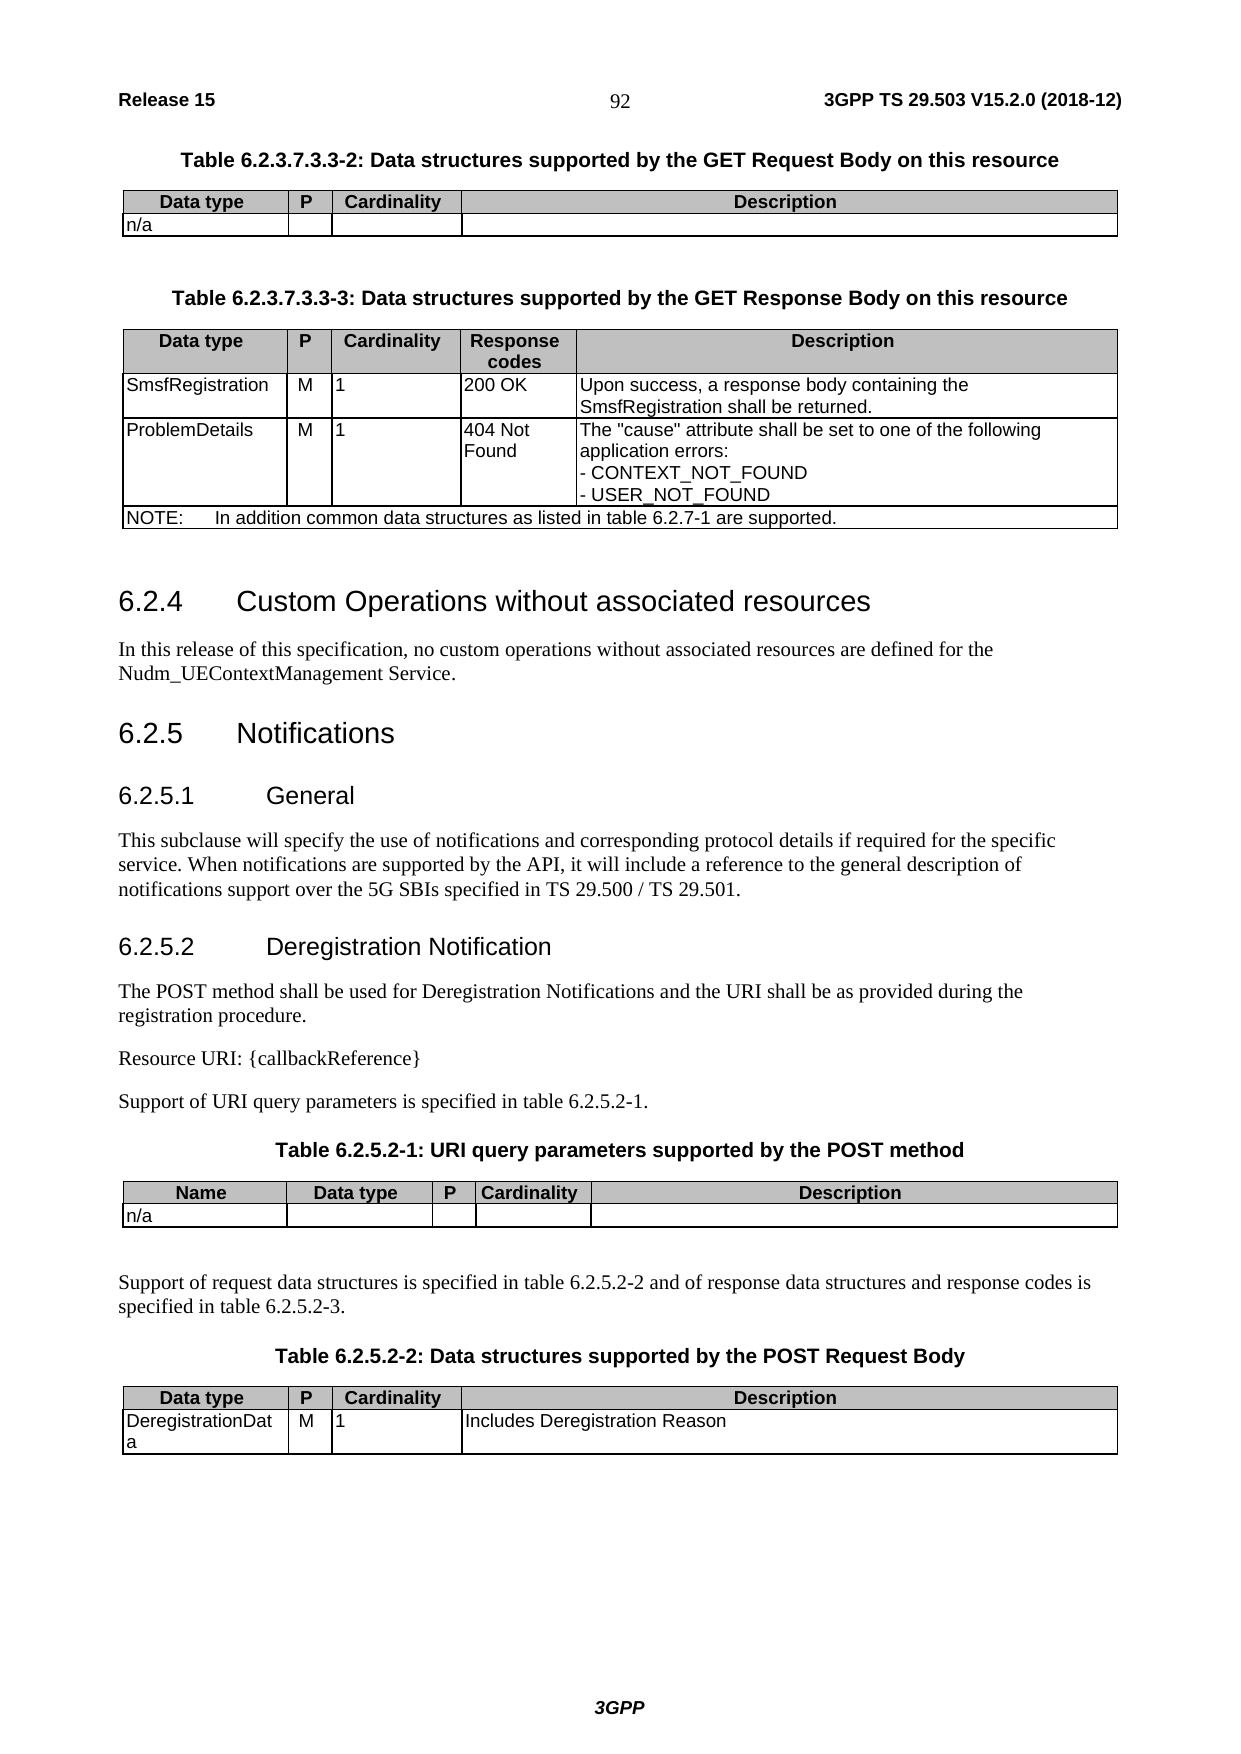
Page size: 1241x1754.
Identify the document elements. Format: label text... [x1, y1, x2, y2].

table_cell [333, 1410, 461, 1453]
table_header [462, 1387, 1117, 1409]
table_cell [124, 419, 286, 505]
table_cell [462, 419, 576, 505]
text In this release of this specification, no custom operations without associated resources are defined for the Nudm_UEContextManagement Service. [118, 637, 1122, 685]
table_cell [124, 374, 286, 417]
subtitle 6.2.5 Notifications [118, 716, 1122, 749]
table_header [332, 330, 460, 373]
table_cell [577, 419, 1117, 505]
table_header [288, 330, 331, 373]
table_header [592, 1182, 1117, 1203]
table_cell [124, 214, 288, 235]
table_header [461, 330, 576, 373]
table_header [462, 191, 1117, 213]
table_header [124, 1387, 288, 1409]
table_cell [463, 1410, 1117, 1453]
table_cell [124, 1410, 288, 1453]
text Table 6.2.5.2-2: Data structures supported by the POST Request Body [118, 1343, 1122, 1367]
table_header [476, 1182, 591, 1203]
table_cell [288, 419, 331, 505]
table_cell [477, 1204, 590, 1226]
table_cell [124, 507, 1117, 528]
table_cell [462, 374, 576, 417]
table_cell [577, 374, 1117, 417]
text Support of URI query parameters is specified in table 6.2.5.2-1. [118, 1089, 1122, 1113]
text Table 6.2.3.7.3.3-2: Data structures supported by the GET Request Body on this resource [118, 147, 1122, 171]
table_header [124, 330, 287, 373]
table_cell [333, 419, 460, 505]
subtitle 6.2.5.1 General [118, 781, 1122, 809]
subtitle 6.2.4 Custom Operations without associated resources [118, 584, 1122, 618]
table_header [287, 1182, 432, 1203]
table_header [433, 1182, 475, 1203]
subtitle 6.2.5.2 Deregistration Notification [118, 932, 1122, 961]
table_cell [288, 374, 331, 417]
text Support of request data structures is specified in table 6.2.5.2-2 and of response data structures and response codes is specified in table 6.2.5.2-3. [118, 1270, 1122, 1318]
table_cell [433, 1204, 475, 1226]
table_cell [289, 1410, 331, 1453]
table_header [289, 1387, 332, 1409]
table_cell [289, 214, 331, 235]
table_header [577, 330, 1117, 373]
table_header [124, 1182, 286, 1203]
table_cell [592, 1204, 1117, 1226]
text This subclause will specify the use of notifications and corresponding protocol details if required for the specific service. When notifications are supported by the API, it will include a reference to the general description of notifications support over the 5G SBIs specified in TS 29.500 / TS 29.501. [118, 828, 1122, 901]
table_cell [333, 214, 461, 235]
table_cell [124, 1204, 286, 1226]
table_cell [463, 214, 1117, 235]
text Table 6.2.5.2-1: URI query parameters supported by the POST method [118, 1138, 1122, 1162]
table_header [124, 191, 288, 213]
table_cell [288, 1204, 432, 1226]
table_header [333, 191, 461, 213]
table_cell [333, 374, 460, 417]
text Table 6.2.3.7.3.3-3: Data structures supported by the GET Response Body on this resource [118, 286, 1122, 310]
text The POST method shall be used for Deregistration Notifications and the URI shall be as provided during the registration procedure. [118, 979, 1122, 1027]
text Resource URI: {callbackReference} [118, 1046, 1122, 1070]
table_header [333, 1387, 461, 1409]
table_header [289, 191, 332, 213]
